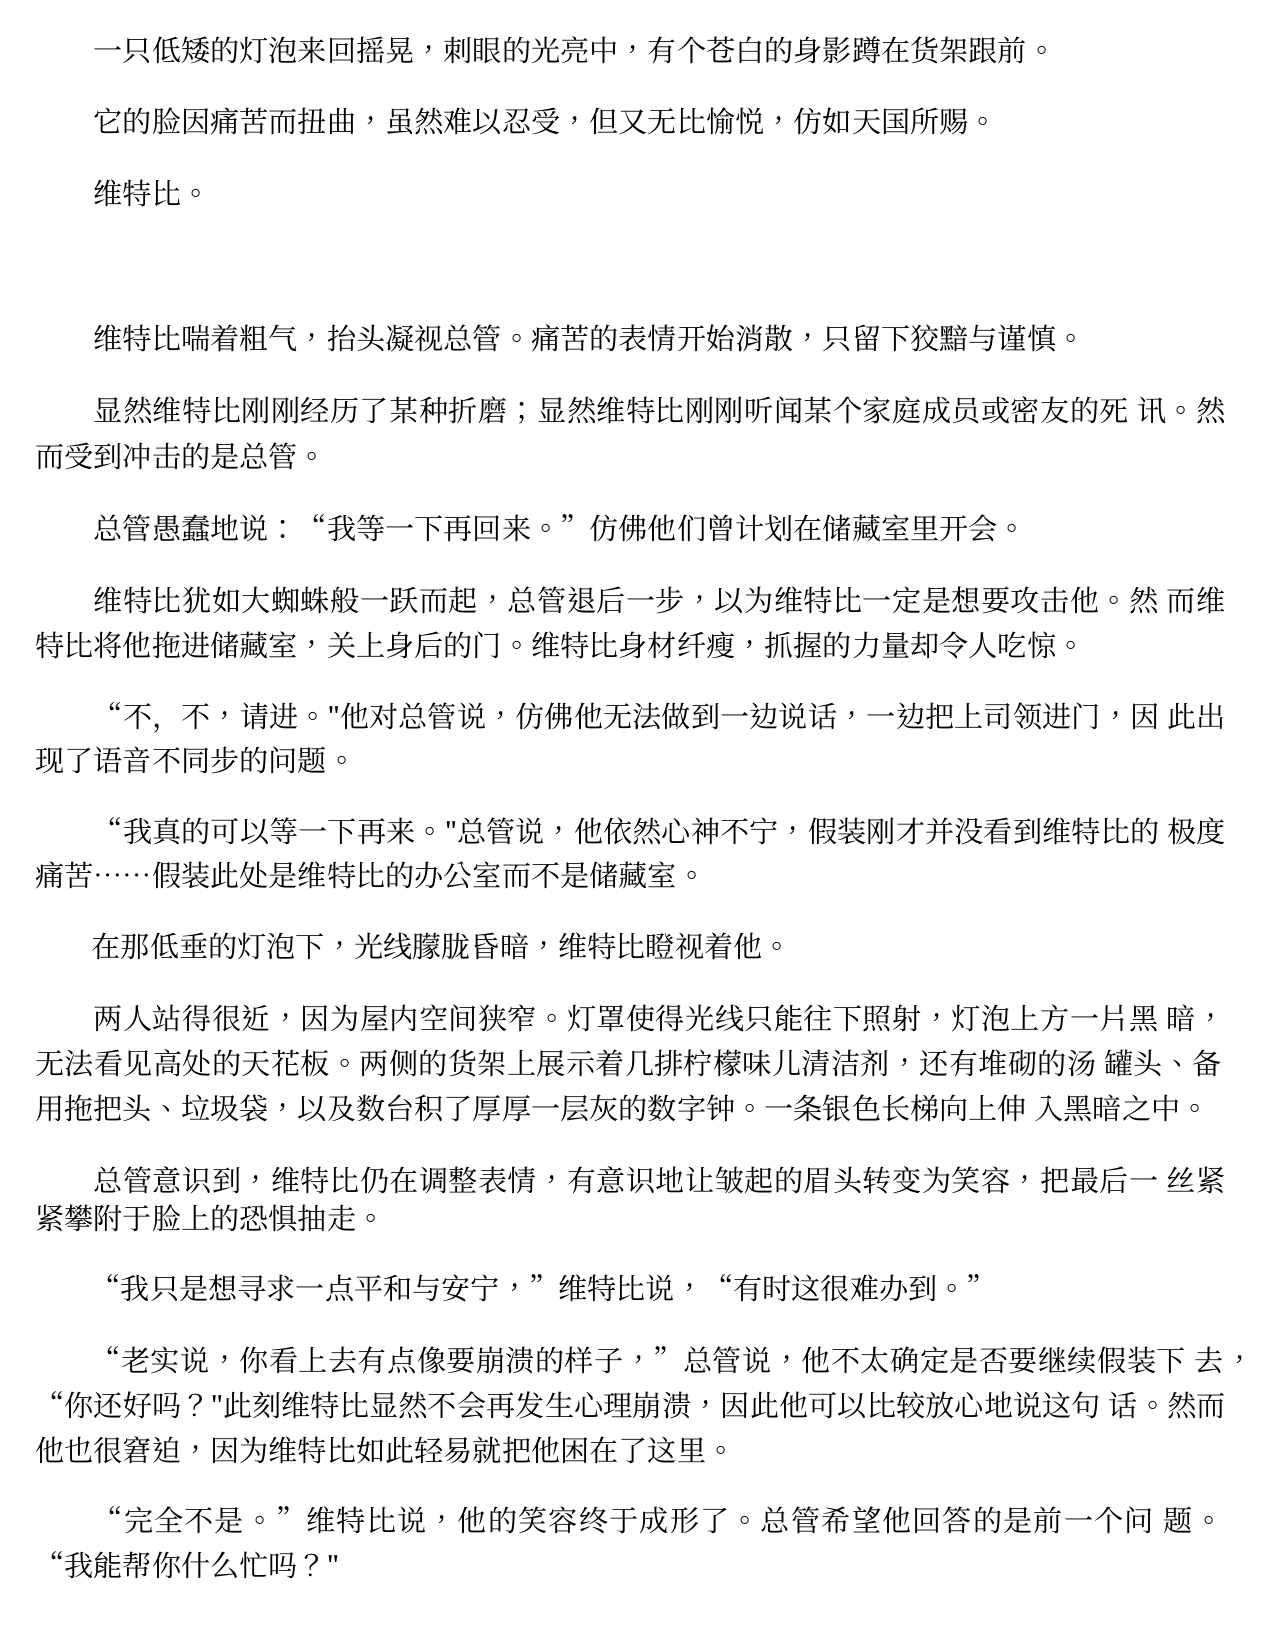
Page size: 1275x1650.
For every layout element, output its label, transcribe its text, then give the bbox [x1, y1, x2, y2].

text “老实说，你看上去有点像要崩溃的样子，”总管说，他不太确定是否要继续假装下 去，“你还好吗？"此刻维特比显然不会再发生心理崩溃，因此他可以比较放心地说这句 话。然而他也很窘迫，因为维特比如此轻易就把他困在了这里。 [35, 1336, 1226, 1470]
text “我只是想寻求一点平和与安宁，”维特比说，“有时这很难办到。” [35, 1264, 1226, 1308]
text 维特比犹如大蜘蛛般一跃而起，总管退后一步，以为维特比一定是想要攻击他。然 而维特比将他拖进储藏室，关上身后的门。维特比身材纤瘦，抓握的力量却令人吃惊。 [35, 575, 1226, 666]
text 维特比。 [35, 169, 1226, 214]
text “不，不，请进。"他对总管说，仿佛他无法做到一边说话，一边把上司领进门，因 此出现了语音不同步的问题。 [35, 693, 1226, 780]
text 总管愚蠢地说：“我等一下再回来。”仿佛他们曾计划在储藏室里开会。 [35, 503, 1226, 548]
text 两人站得很近，因为屋内空间狭窄。灯罩使得光线只能往下照射，灯泡上方一片黑 暗，无法看见高处的天花板。两侧的货架上展示着几排柠檬味儿清洁剂，还有堆砌的汤 罐头、备用拖把头、垃圾袋，以及数台积了厚厚一层灰的数字钟。一条银色长梯向上伸 入黑暗之中。 [35, 994, 1226, 1128]
text 维特比喘着粗气，抬头凝视总管。痛苦的表情开始消散，只留下狡黯与谨慎。 [35, 314, 1226, 358]
text “完全不是。”维特比说，他的笑容终于成形了。总管希望他回答的是前一个问 题。“我能帮你什么忙吗？" [35, 1495, 1226, 1586]
text 在那低垂的灯泡下，光线朦胧昏暗，维特比瞪视着他。 [35, 922, 1226, 967]
text 显然维特比刚刚经历了某种折磨；显然维特比刚刚听闻某个家庭成员或密友的死 讯。然而受到冲击的是总管。 [35, 386, 1226, 476]
text 总管意识到，维特比仍在调整表情，有意识地让皱起的眉头转变为笑容，把最后一 丝紧紧攀附于脸上的恐惧抽走。 [35, 1162, 1226, 1237]
text 一只低矮的灯泡来回摇晃，刺眼的光亮中，有个苍白的身影蹲在货架跟前。 [35, 25, 1226, 70]
text 它的脸因痛苦而扭曲，虽然难以忍受，但又无比愉悦，仿如天国所赐。 [35, 97, 1226, 142]
text “我真的可以等一下再来。"总管说，他依然心神不宁，假装刚才并没看到维特比的 极度痛苦……假装此处是维特比的办公室而不是储藏室。 [35, 807, 1226, 895]
